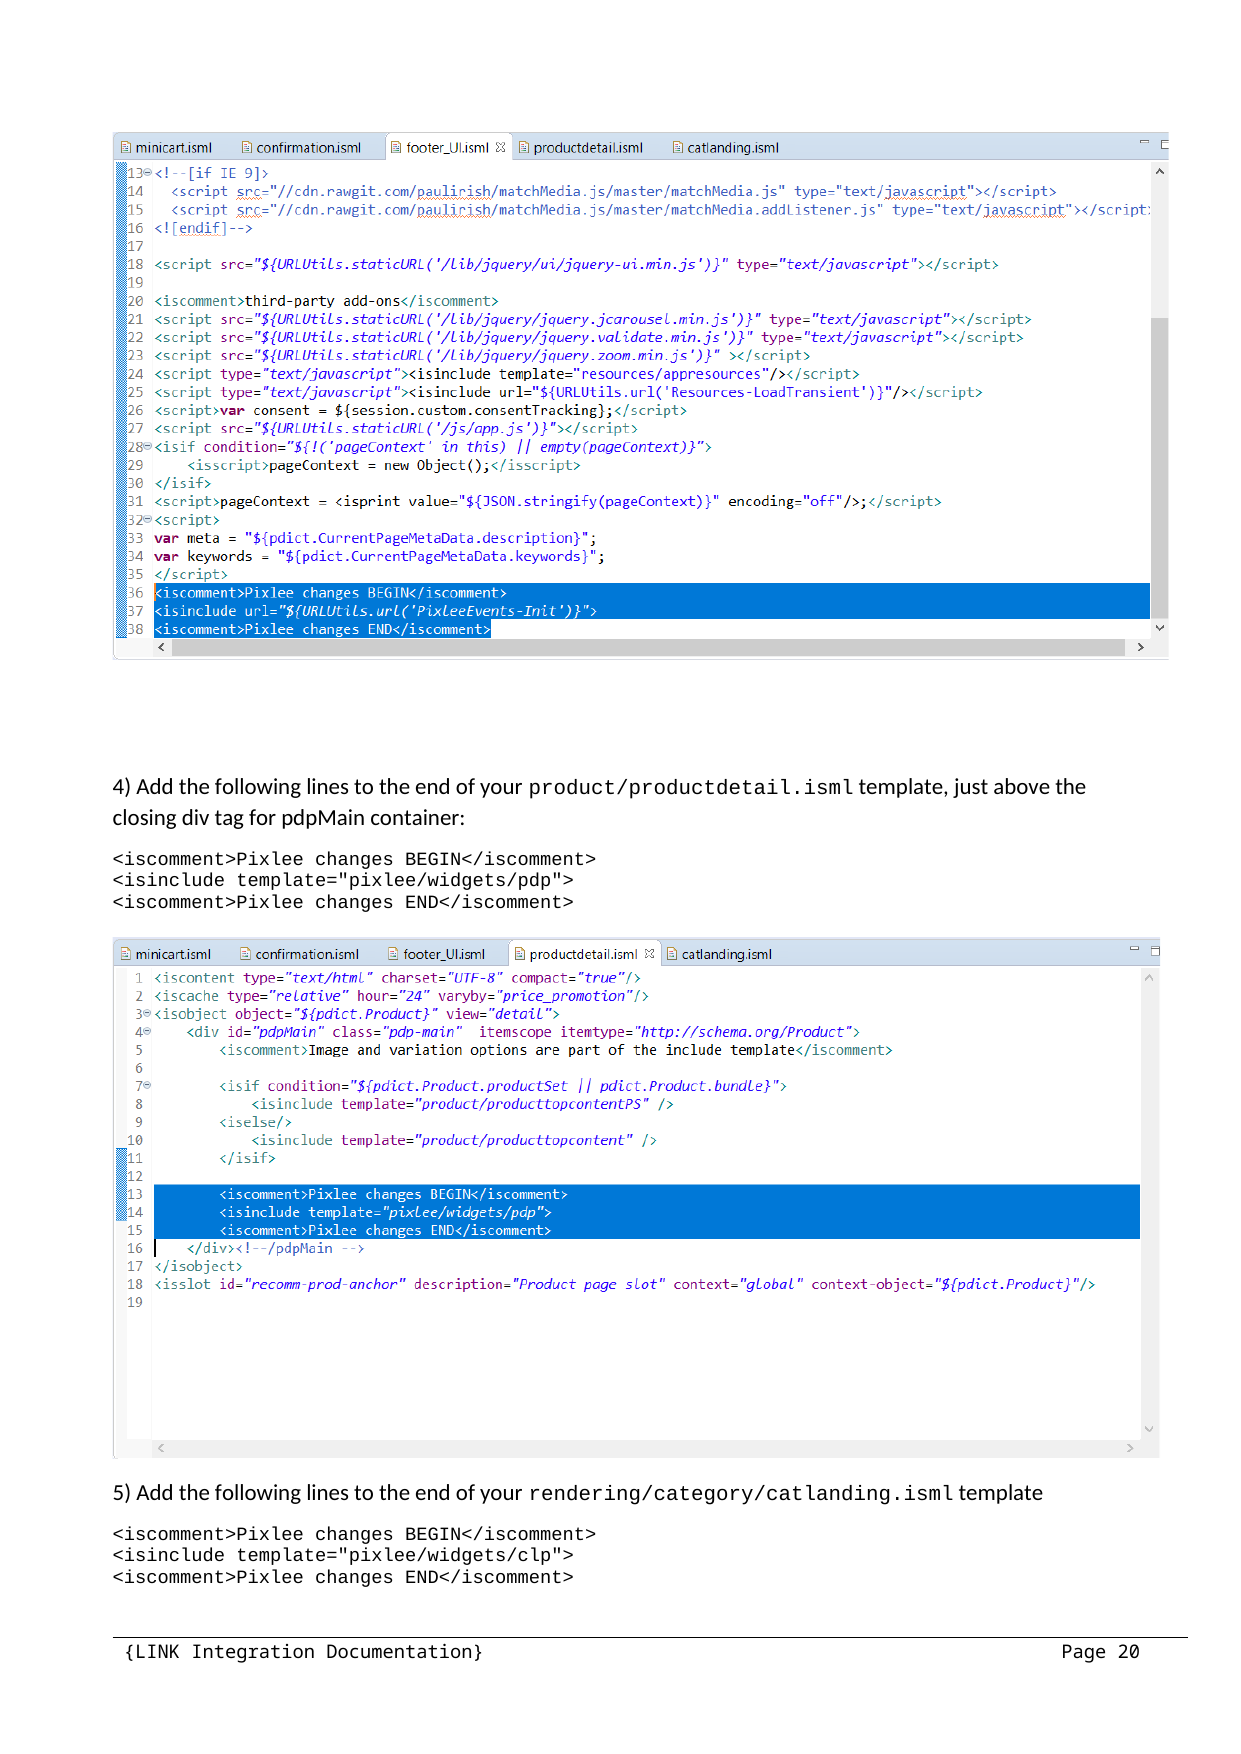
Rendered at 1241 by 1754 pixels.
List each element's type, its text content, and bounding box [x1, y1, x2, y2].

text 4) Add the following lines to the end of your product/productdetail.isml template, just above the closing div tag for pdpMain container: [112, 772, 1128, 831]
text 5) Add the following lines to the end of your rendering/category/catlanding.isml template [112, 1478, 1128, 1506]
text <iscomment>Pixlee changes END</iscomment> [112, 1567, 1128, 1589]
picture [112, 132, 1169, 660]
text <isinclude template="pixlee/widgets/pdp"> [112, 871, 1128, 892]
text <iscomment>Pixlee changes END</iscomment> [112, 892, 1128, 914]
text <isinclude template="pixlee/widgets/clp"> [112, 1546, 1128, 1567]
text <iscomment>Pixlee changes BEGIN</iscomment> [112, 850, 1128, 871]
picture [112, 937, 1160, 1459]
text <iscomment>Pixlee changes BEGIN</iscomment> [112, 1525, 1128, 1546]
